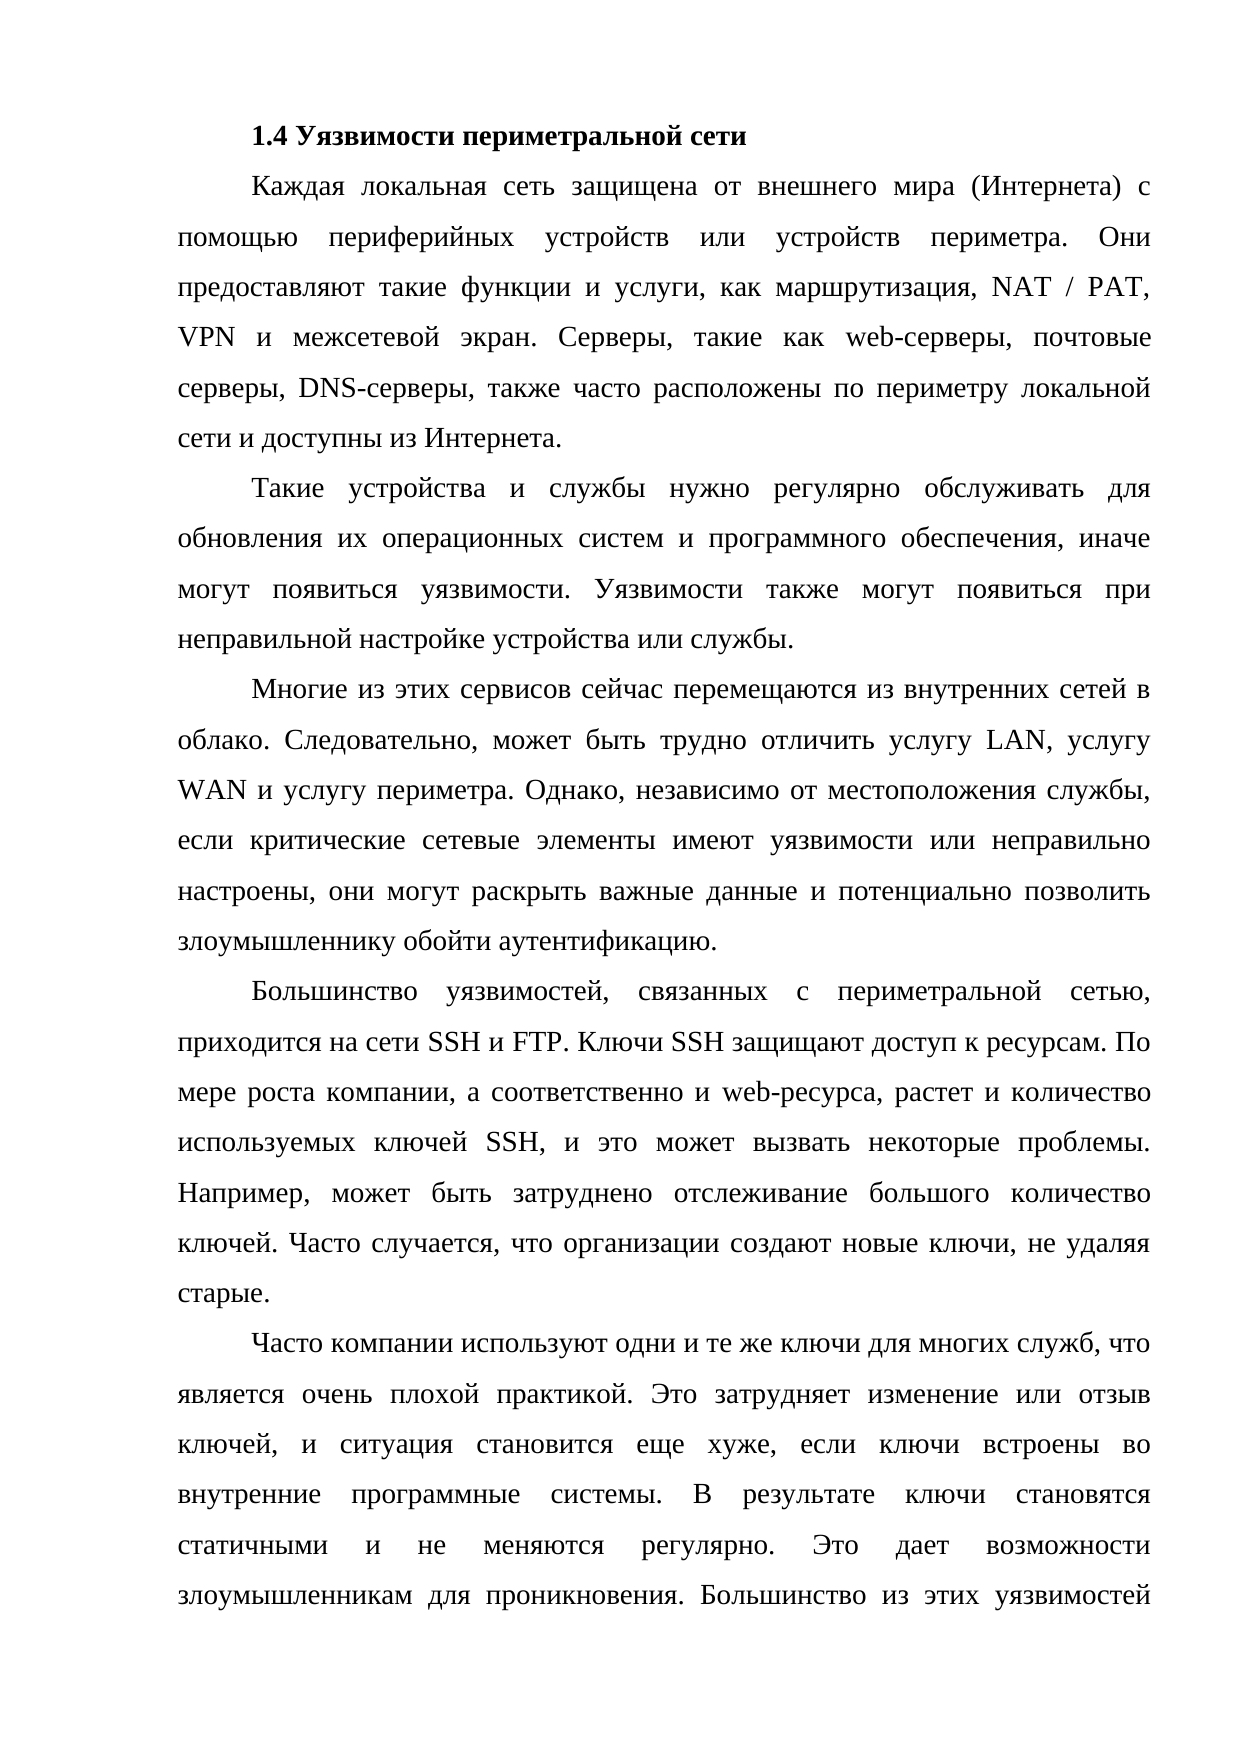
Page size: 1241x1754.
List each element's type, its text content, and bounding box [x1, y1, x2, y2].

subtitle 1.4 Уязвимости периметральной сети [177, 118, 1152, 152]
text Большинство уязвимостей, связанных с периметральной сетью, приходится на сети SSH и FTP. Ключи SSH защищают доступ к ресурсам. По мере роста компании, а соответственно и web-ресурса, растет и количество используемых ключей SSH, и это может вызвать некоторые проблемы. Например, может быть затруднено отслеживание большого количество ключей. Часто случается, что организации создают новые ключи, не удаляя старые. [177, 973, 1152, 1309]
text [177, 1326, 1152, 1611]
text Каждая локальная сеть защищена от внешнего мира (Интернета) с помощью периферийных устройств или устройств периметра. Они предоставляют такие функции и услуги, как маршрутизация, NAT / PAT, VPN и межсетевой экран. Серверы, такие как web-серверы, почтовые серверы, DNS-серверы, также часто расположены по периметру локальной сети и доступны из Интернета. [177, 168, 1152, 453]
text Такие устройства и службы нужно регулярно обслуживать для обновления их операционных систем и программного обеспечения, иначе могут появиться уязвимости. Уязвимости также могут появиться при неправильной настройке устройства или службы. [177, 470, 1152, 655]
text Многие из этих сервисов сейчас перемещаются из внутренних сетей в облако. Следовательно, может быть трудно отличить услугу LAN, услугу WAN и услугу периметра. Однако, независимо от местоположения службы, если критические сетевые элементы имеют уязвимости или неправильно настроены, они могут раскрыть важные данные и потенциально позволить злоумышленнику обойти аутентификацию. [177, 672, 1152, 957]
